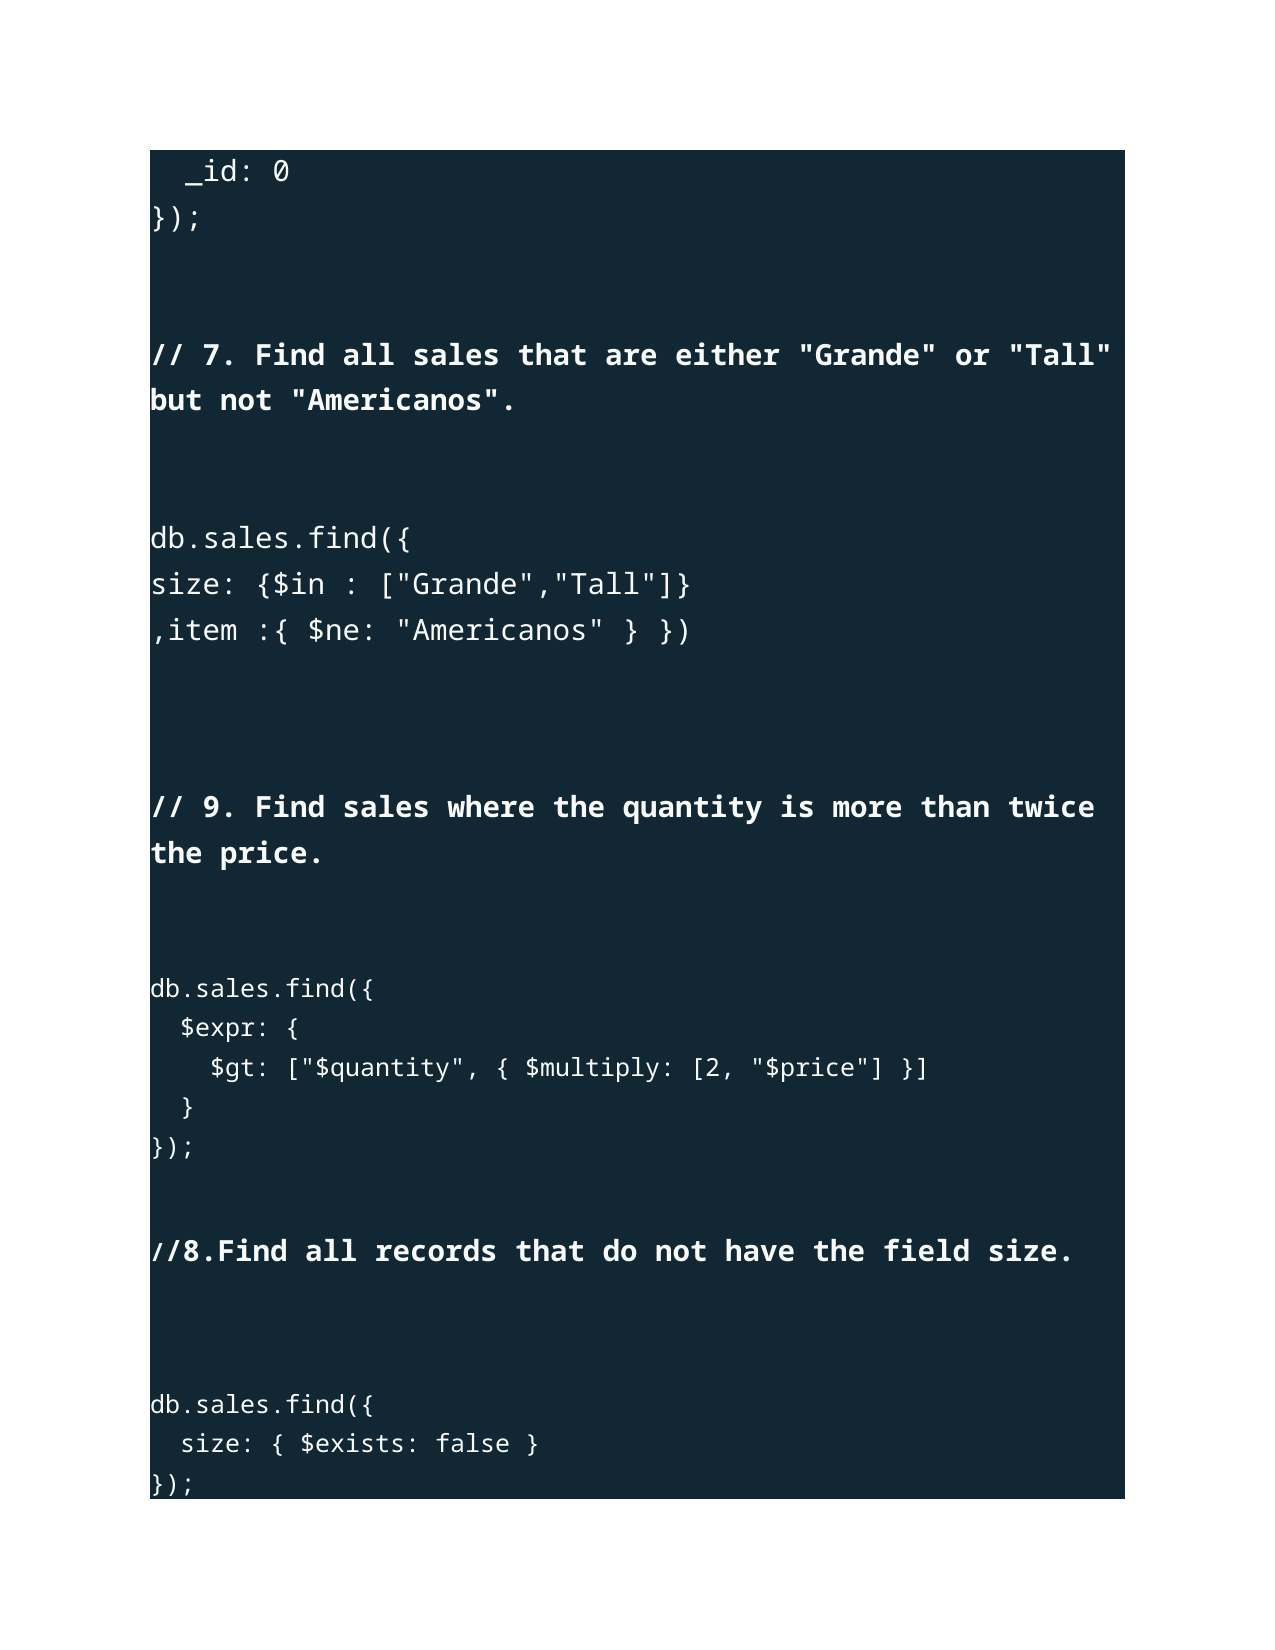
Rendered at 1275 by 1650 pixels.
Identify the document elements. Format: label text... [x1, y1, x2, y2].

text // 7. Find all sales that are either "Grande" or "Tall" but not "Americanos". [150, 334, 1125, 419]
text db.sales.find({ size: { $exists: false } }); [150, 1386, 1125, 1499]
text //8.Find all records that do not have the field size. [150, 1230, 1125, 1270]
text db.sales.find({ size: {$in : ["Grande","Tall"]} ,item :{ $ne: "Americanos" } }) [150, 517, 1125, 649]
text db.sales.find({ $expr: { $gt: ["$quantity", { $multiply: [2, "$price"] }] } }); [150, 970, 1125, 1162]
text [150, 150, 1125, 236]
text // 9. Find sales where the quantity is more than twice the price. [150, 787, 1125, 872]
